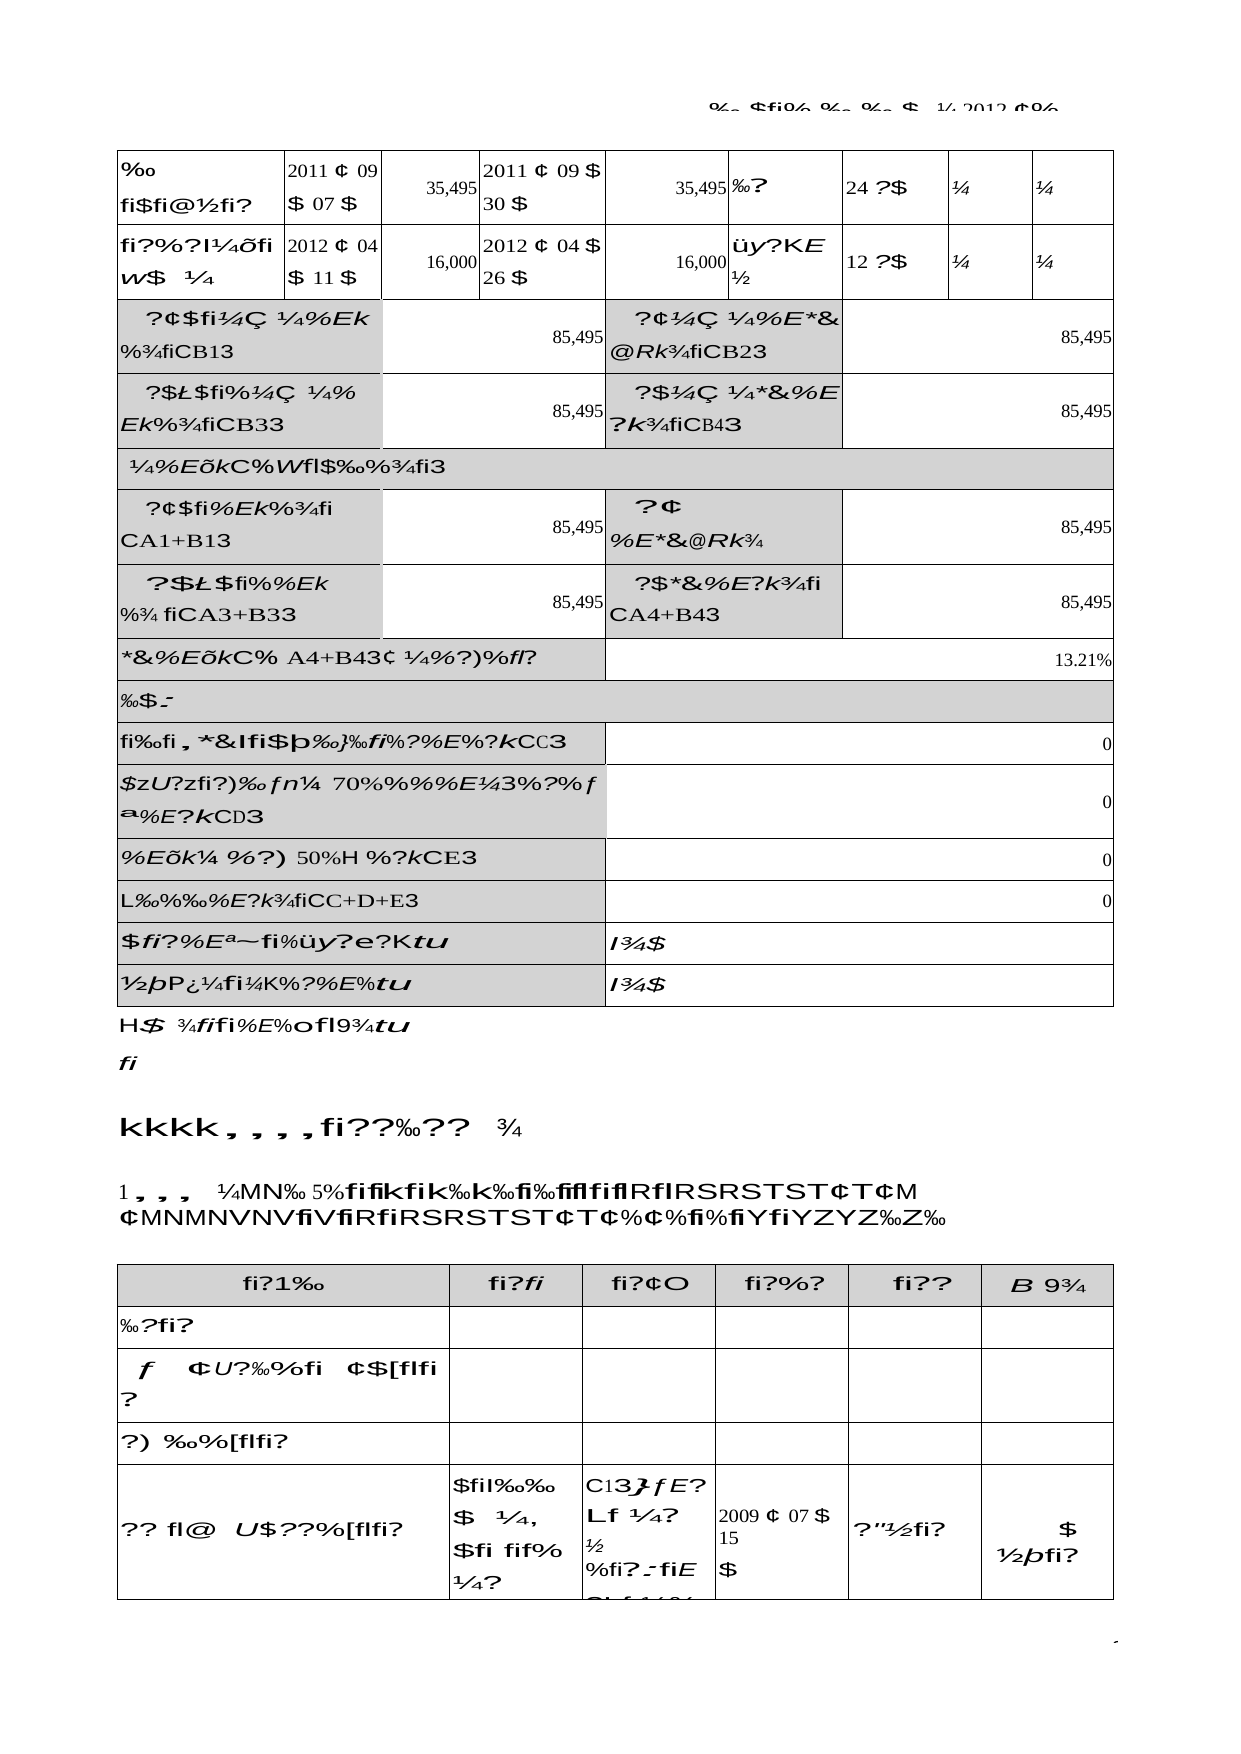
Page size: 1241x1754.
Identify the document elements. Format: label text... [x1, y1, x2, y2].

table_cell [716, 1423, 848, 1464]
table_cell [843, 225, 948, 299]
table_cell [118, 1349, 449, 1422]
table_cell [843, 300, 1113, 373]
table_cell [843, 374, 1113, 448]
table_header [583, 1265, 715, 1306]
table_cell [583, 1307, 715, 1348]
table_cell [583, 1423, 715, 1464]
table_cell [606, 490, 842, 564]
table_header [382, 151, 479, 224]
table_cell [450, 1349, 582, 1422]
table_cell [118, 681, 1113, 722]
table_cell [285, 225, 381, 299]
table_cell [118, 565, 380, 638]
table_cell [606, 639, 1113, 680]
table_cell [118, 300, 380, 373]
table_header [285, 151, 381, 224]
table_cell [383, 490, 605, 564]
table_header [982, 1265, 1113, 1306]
subtitle 1,,, ¼MN‰ 5%fifikfik‰k‰fi‰fiflfiflRflRSRSTST¢T¢M¢MNMNVNVfiVfiRfiRSRSTST¢T¢%¢%fi%fiYfiYZYZ‰Z‰ [118, 1179, 1125, 1230]
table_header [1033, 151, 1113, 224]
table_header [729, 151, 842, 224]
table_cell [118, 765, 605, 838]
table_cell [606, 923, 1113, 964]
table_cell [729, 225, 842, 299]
text H$ ¾fifi%E%ofl9¾tu [118, 1014, 1125, 1038]
text fi [118, 1052, 1125, 1074]
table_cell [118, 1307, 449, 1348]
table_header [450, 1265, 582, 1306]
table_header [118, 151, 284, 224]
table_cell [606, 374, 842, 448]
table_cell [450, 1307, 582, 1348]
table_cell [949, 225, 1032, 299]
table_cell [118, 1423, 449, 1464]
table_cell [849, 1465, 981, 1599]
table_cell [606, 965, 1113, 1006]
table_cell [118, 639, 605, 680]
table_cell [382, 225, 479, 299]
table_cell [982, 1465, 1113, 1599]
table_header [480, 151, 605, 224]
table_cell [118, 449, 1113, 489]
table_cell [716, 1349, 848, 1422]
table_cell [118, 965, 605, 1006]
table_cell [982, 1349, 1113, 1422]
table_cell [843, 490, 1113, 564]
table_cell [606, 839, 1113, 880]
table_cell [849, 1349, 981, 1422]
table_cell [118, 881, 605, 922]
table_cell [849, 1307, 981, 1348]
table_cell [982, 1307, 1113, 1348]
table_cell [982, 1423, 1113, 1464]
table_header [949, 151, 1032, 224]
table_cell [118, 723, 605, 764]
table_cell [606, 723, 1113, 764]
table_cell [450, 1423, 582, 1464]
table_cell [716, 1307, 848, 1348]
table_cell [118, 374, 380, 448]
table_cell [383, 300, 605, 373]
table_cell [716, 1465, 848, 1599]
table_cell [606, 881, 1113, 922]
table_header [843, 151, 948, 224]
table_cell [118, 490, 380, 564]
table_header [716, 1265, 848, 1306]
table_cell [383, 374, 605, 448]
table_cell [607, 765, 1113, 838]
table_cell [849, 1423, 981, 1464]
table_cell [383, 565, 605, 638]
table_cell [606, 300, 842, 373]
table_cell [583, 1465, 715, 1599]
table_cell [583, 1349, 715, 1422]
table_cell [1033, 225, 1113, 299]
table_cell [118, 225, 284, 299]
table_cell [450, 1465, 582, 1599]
subtitle kkkk,,,,fi??‰?? ¾ [118, 1113, 1125, 1142]
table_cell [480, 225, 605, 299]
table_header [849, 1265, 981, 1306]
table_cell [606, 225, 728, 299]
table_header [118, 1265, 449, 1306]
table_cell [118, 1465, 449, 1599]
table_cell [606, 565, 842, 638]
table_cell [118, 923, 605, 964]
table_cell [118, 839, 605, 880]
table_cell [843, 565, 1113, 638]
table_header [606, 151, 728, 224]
